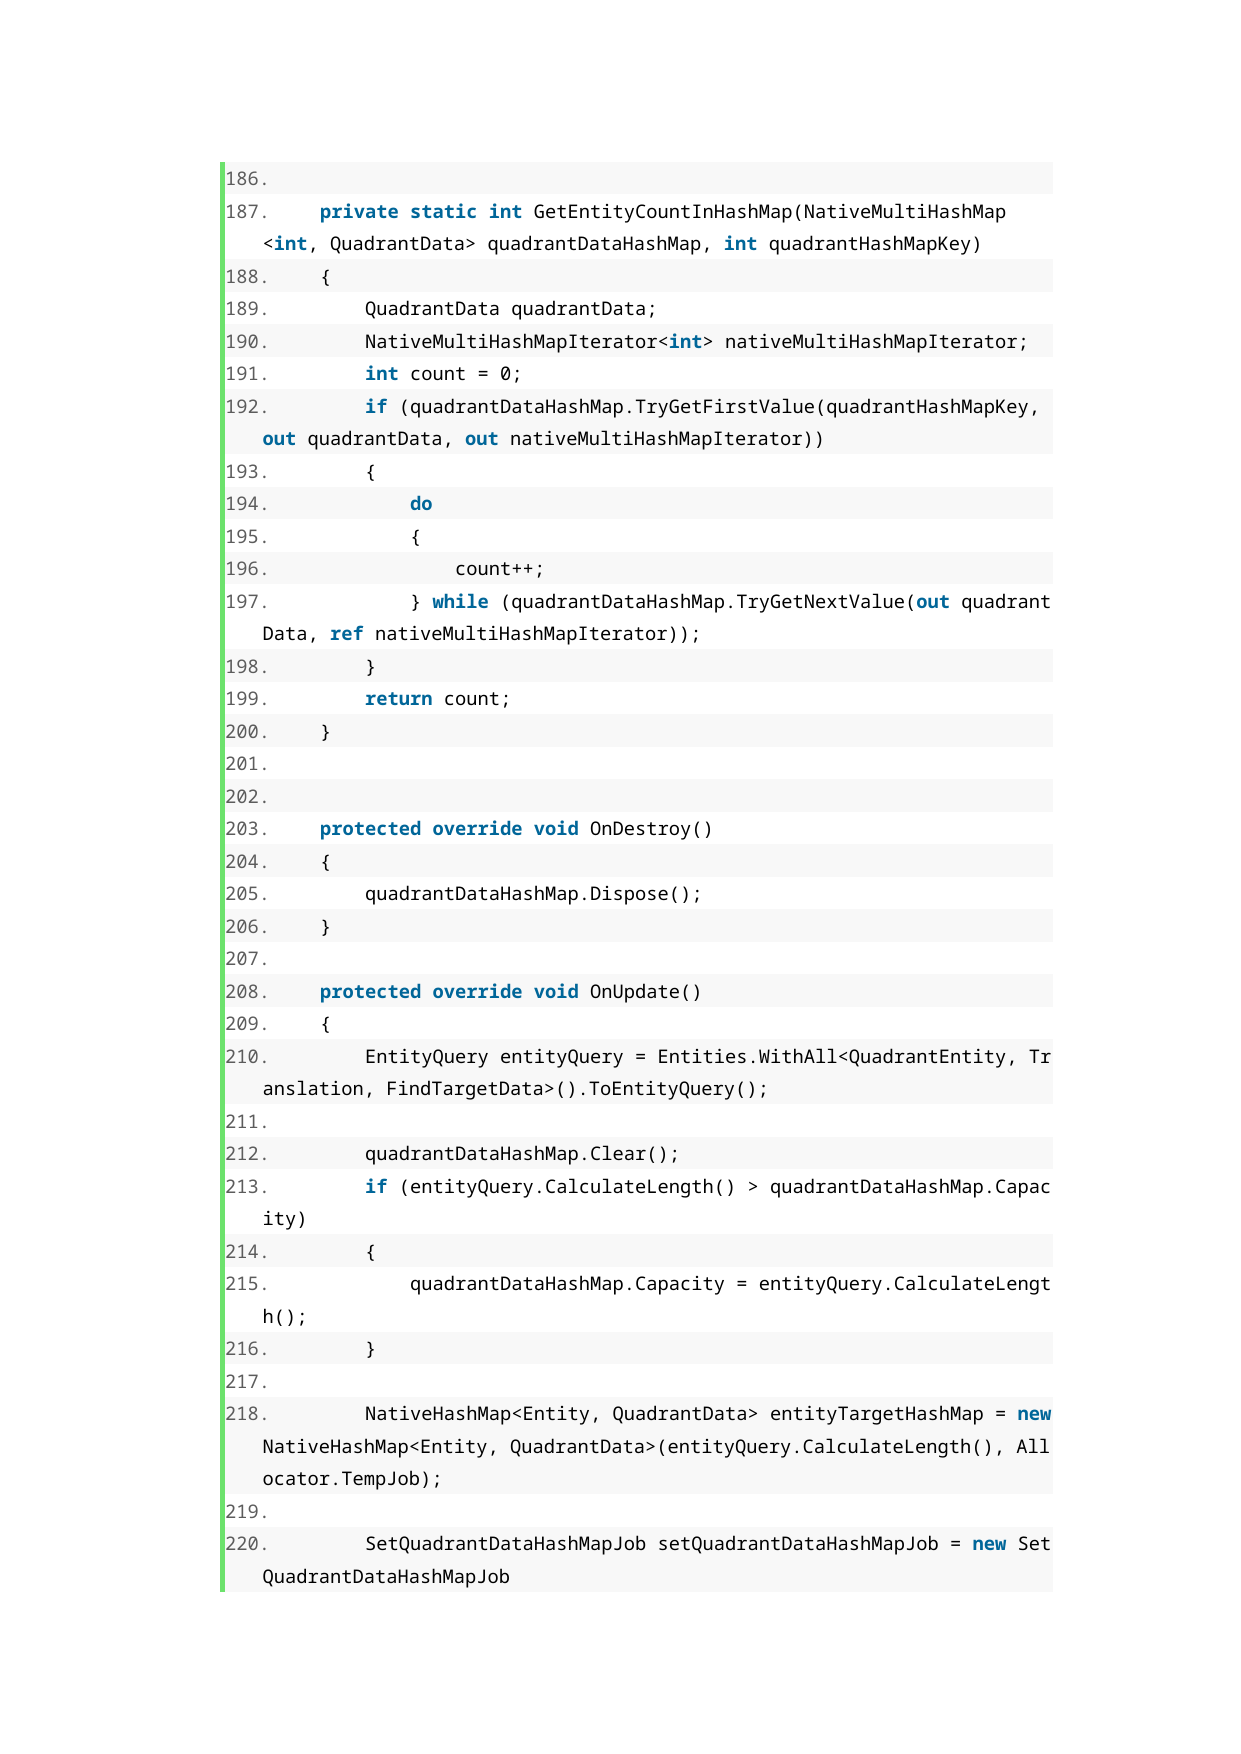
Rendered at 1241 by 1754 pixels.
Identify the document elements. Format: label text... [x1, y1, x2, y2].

list if (entityQuery.CalculateLength() > quadrantDataHashMap.Capacity) [225, 1169, 1053, 1234]
list SetQuadrantDataHashMapJob setQuadrantDataHashMapJob = new SetQuadrantDataHashMapJob [225, 1527, 1053, 1592]
list if (quadrantDataHashMap.TryGetFirstValue(quadrantHashMapKey, out quadrantData, out nativeMultiHashMapIterator)) [225, 389, 1053, 454]
list quadrantDataHashMap.Clear(); [225, 1137, 1053, 1169]
list NativeHashMap<Entity, QuadrantData> entityTargetHashMap = new NativeHashMap<Entity, QuadrantData>(entityQuery.CalculateLength(), Allocator.TempJob); [225, 1397, 1053, 1494]
list { [225, 844, 1053, 877]
list } [225, 714, 1053, 747]
list int count = 0; [225, 357, 1053, 389]
list } while (quadrantDataHashMap.TryGetNextValue(out quadrantData, ref nativeMultiHashMapIterator)); [225, 584, 1053, 649]
list { [225, 1234, 1053, 1267]
list { [225, 1007, 1053, 1039]
list NativeMultiHashMapIterator<int> nativeMultiHashMapIterator; [225, 324, 1053, 357]
list } [225, 909, 1053, 942]
list protected override void OnUpdate() [225, 974, 1053, 1007]
list EntityQuery entityQuery = Entities.WithAll<QuadrantEntity, Translation, FindTargetData>().ToEntityQuery(); [225, 1039, 1053, 1104]
list { [225, 519, 1053, 552]
list { [225, 259, 1053, 292]
list { [225, 454, 1053, 487]
list count++; [225, 552, 1053, 584]
list private static int GetEntityCountInHashMap(NativeMultiHashMap<int, QuadrantData> quadrantDataHashMap, int quadrantHashMapKey) [225, 194, 1053, 259]
list protected override void OnDestroy() [225, 812, 1053, 844]
list quadrantDataHashMap.Dispose(); [225, 877, 1053, 909]
list } [225, 1332, 1053, 1364]
list return count; [225, 682, 1053, 714]
list QuadrantData quadrantData; [225, 292, 1053, 324]
list do [225, 487, 1053, 519]
list quadrantDataHashMap.Capacity = entityQuery.CalculateLength(); [225, 1267, 1053, 1332]
list } [225, 649, 1053, 682]
